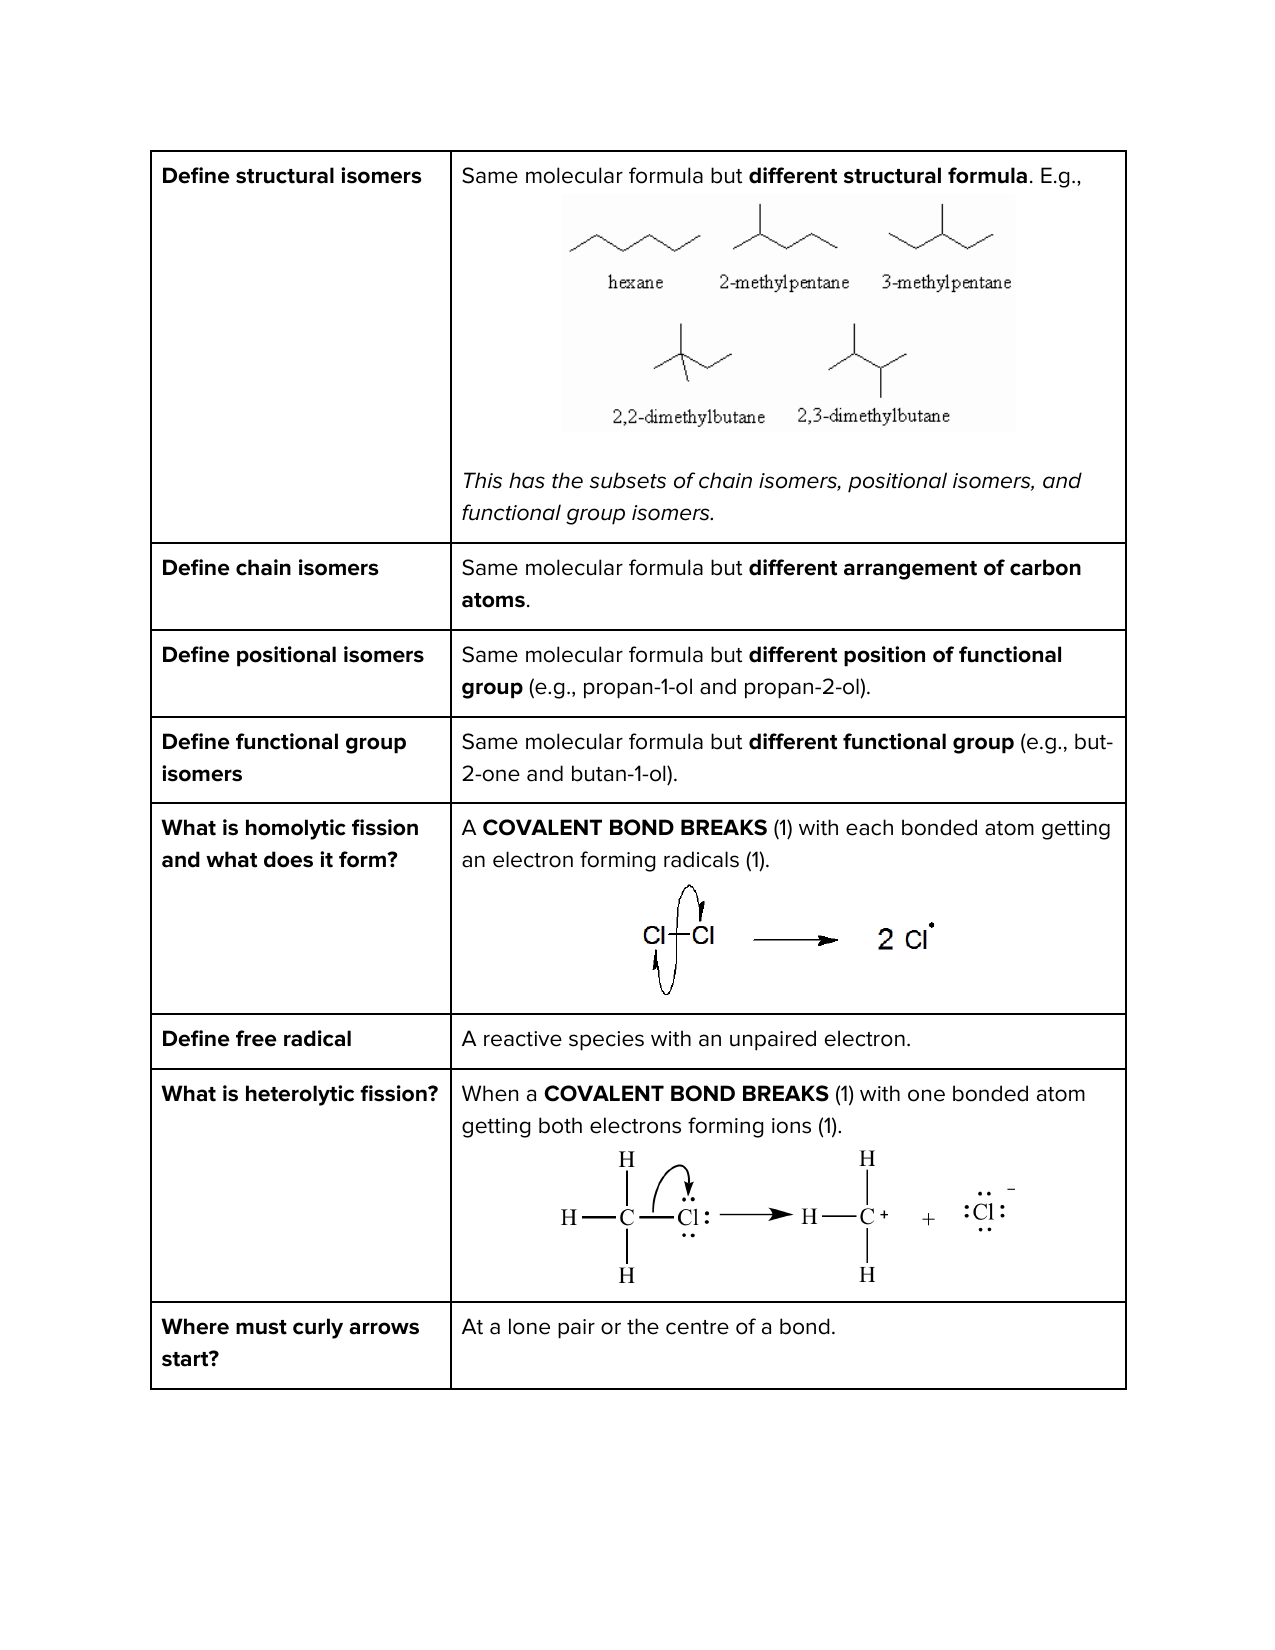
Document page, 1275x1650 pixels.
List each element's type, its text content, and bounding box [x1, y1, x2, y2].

table_cell Define functional group isomers [152, 718, 450, 802]
table_cell Define positional isomers [152, 631, 450, 716]
table_cell At a lone pair or the centre of a bond. [452, 1303, 1125, 1388]
table_cell When a COVALENT BOND BREAKS (1) with one bonded atom getting both electrons forming ions (1). [452, 1070, 1125, 1301]
table_cell Define free radical [152, 1015, 450, 1068]
table_cell Same molecular formula but different position of functional group (e.g., propan-1-ol and propan-2-ol). [452, 631, 1125, 716]
table_cell Same molecular formula but different arrangement of carbon atoms. [452, 544, 1125, 629]
picture [561, 194, 1016, 432]
table_cell What is heterolytic fission? [152, 1070, 450, 1301]
table_cell Define structural isomers [152, 152, 450, 542]
picture [557, 1144, 1020, 1287]
table_cell Define chain isomers [152, 544, 450, 629]
table_cell Same molecular formula but different structural formula. E.g., This has the subsets of chain isomers, positional isomers, and functional group isomers. [452, 152, 1125, 542]
table_cell What is homolytic fission and what does it form? [152, 804, 450, 1013]
table_cell Where must curly arrows start? [152, 1303, 450, 1388]
picture [642, 878, 935, 999]
table_cell A reactive species with an unpaired electron. [452, 1015, 1125, 1068]
table_cell A COVALENT BOND BREAKS (1) with each bonded atom getting an electron forming radicals (1). [452, 804, 1125, 1013]
table_cell Same molecular formula but different functional group (e.g., but-2-one and butan-1-ol). [452, 718, 1125, 802]
